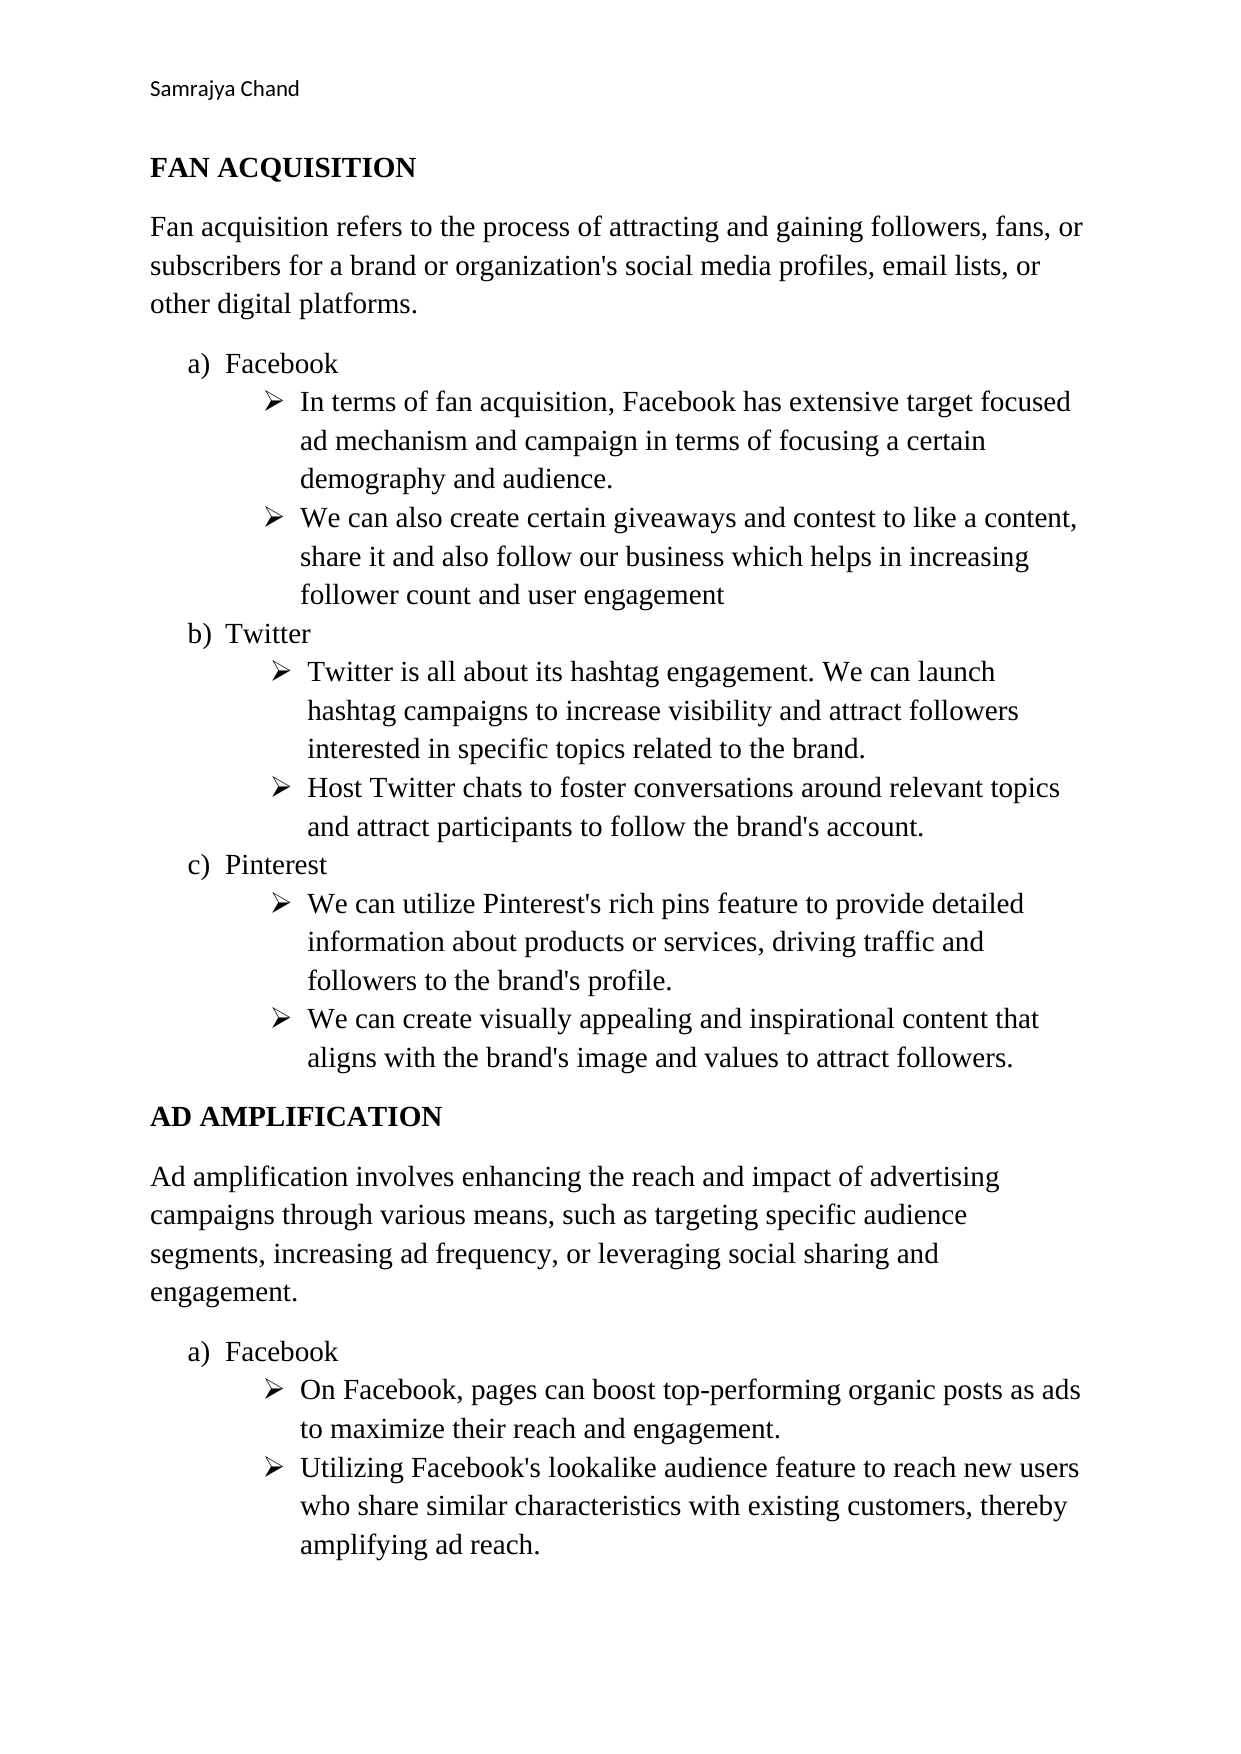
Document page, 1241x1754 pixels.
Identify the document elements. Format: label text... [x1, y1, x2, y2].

list On Facebook, pages can boost top-performing organic posts as ads to maximize their reach and engagement. [262, 1372, 1090, 1445]
list Twitter [187, 616, 1090, 649]
list Facebook [187, 346, 1090, 379]
text Fan acquisition refers to the process of attracting and gaining followers, fans, or subscribers for a brand or organization's social media profiles, email lists, or other digital platforms. [150, 209, 1090, 320]
text Ad amplification involves enhancing the reach and impact of advertising campaigns through various means, such as targeting specific audience segments, increasing ad frequency, or leveraging social sharing and engagement. [150, 1159, 1090, 1308]
list Facebook [187, 1334, 1090, 1367]
text AD AMPLIFICATION [150, 1099, 1090, 1133]
list Twitter is all about its hashtag engagement. We can launch hashtag campaigns to increase visibility and attract followers interested in specific topics related to the brand. [269, 654, 1090, 765]
list In terms of fan acquisition, Facebook has extensive target focused ad mechanism and campaign in terms of focusing a certain demography and audience. [262, 384, 1090, 495]
list We can also create certain giveaways and contest to like a content, share it and also follow our business which helps in increasing follower count and user engagement [262, 500, 1090, 611]
list Pinterest [187, 847, 1090, 881]
list We can utilize Pinterest's rich pins feature to provide detailed information about products or services, driving traffic and followers to the brand's profile. [269, 886, 1090, 997]
list Utilizing Facebook's lookalike audience feature to reach new users who share similar characteristics with existing customers, thereby amplifying ad reach. [262, 1450, 1090, 1560]
text FAN ACQUISITION [150, 150, 1090, 183]
list We can create visually appealing and inspirational content that aligns with the brand's image and values to attract followers. [269, 1002, 1090, 1074]
list Host Twitter chats to foster conversations around relevant topics and attract participants to follow the brand's account. [269, 770, 1090, 842]
